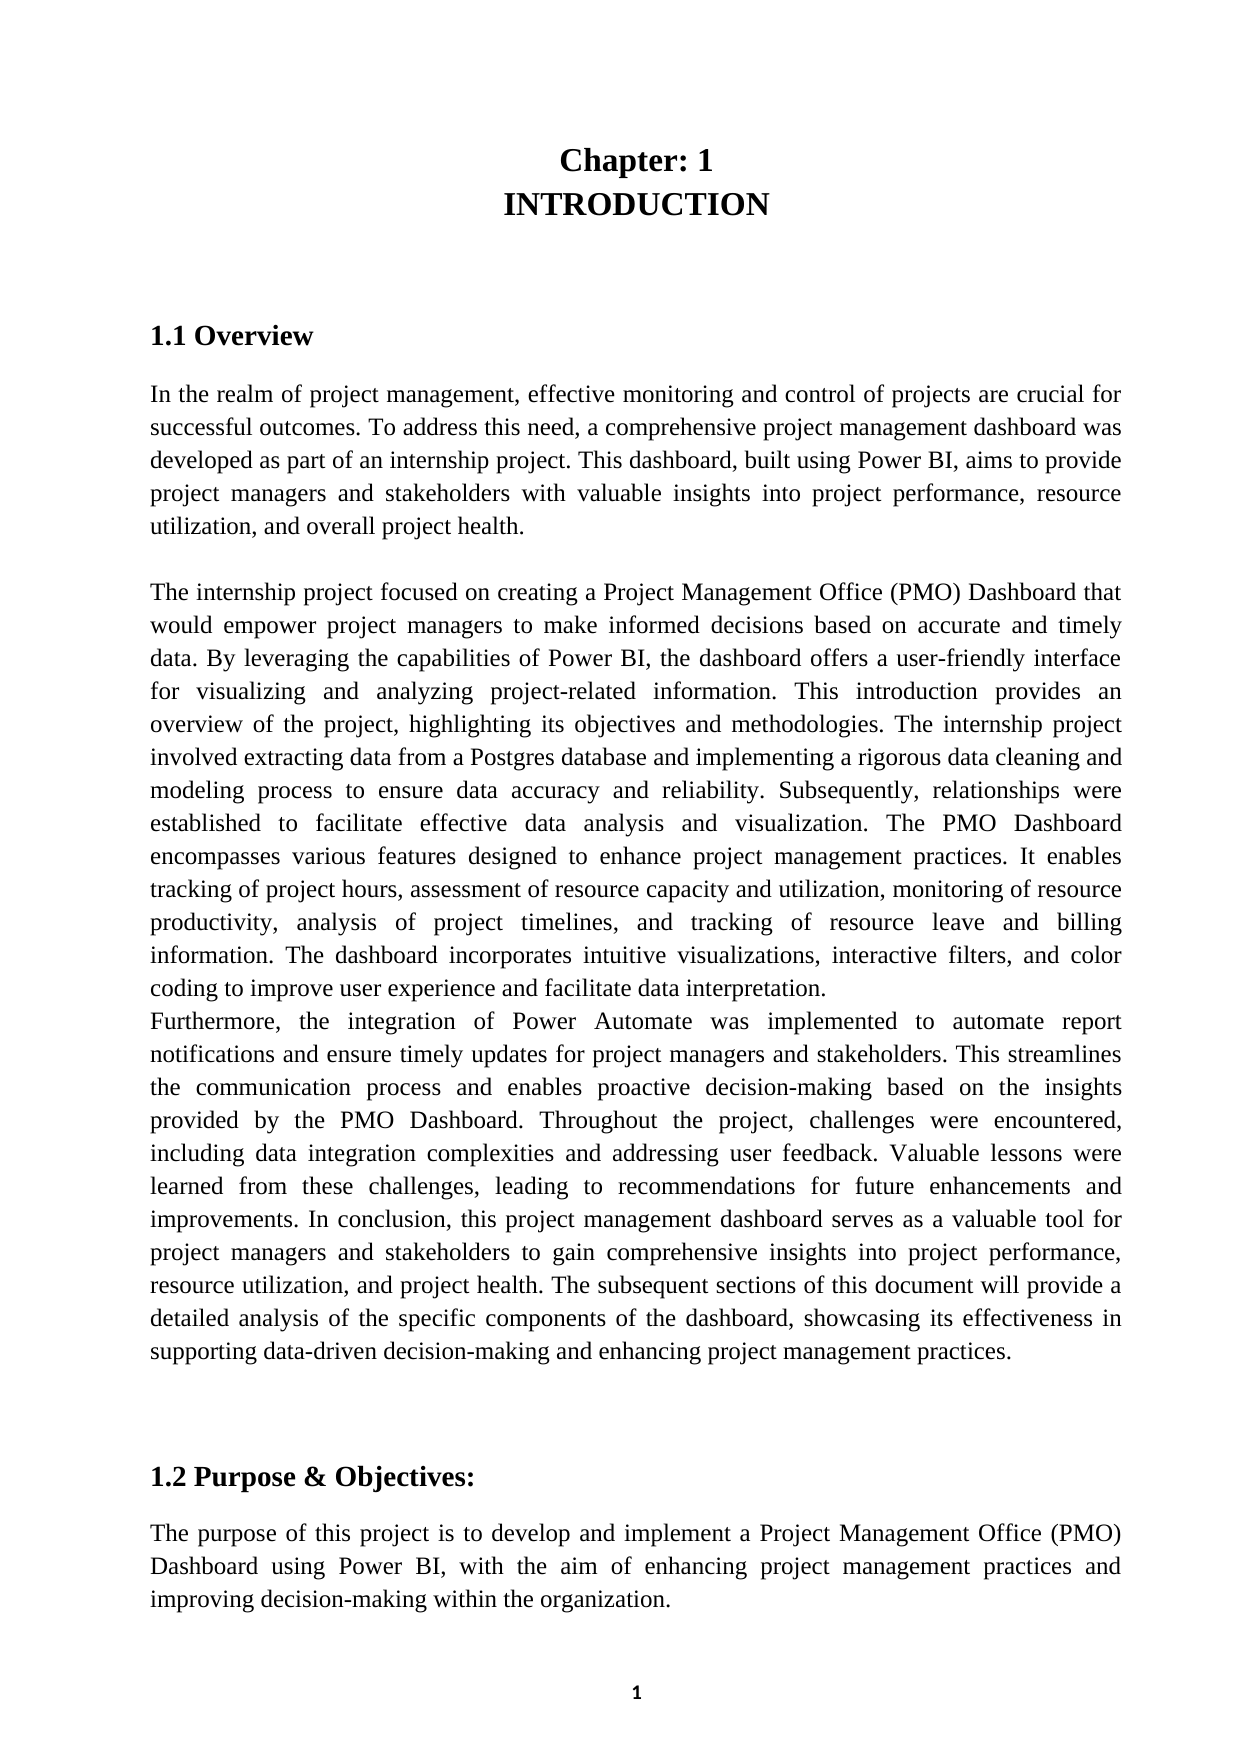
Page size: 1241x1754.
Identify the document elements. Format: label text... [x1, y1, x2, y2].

text Furthermore, the integration of Power Automate was implemented to automate report notifications and ensure timely updates for project managers and stakeholders. This streamlines the communication process and enables proactive decision-making based on the insights provided by the PMO Dashboard. Throughout the project, challenges were encountered, including data integration complexities and addressing user feedback. Valuable lessons were learned from these challenges, leading to recommendations for future enhancements and improvements. In conclusion, this project management dashboard serves as a valuable tool for project managers and stakeholders to gain comprehensive insights into project performance, resource utilization, and project health. The subsequent sections of this document will provide a detailed analysis of the specific components of the dashboard, showcasing its effectiveness in supporting data-driven decision-making and enhancing project management practices. [150, 1006, 1123, 1365]
text 1.2 Purpose & Objectives: [150, 1459, 1123, 1493]
text INTRODUCTION [150, 184, 1123, 222]
text Chapter: 1 [150, 140, 1123, 178]
text The internship project focused on creating a Project Management Office (PMO) Dashboard that would empower project managers to make informed decisions based on accurate and timely data. By leveraging the capabilities of Power BI, the dashboard offers a user-friendly interface for visualizing and analyzing project-related information. This introduction provides an overview of the project, highlighting its objectives and methodologies. The internship project involved extracting data from a Postgres database and implementing a rigorous data cleaning and modeling process to ensure data accuracy and reliability. Subsequently, relationships were established to facilitate effective data analysis and visualization. The PMO Dashboard encompasses various features designed to enhance project management practices. It enables tracking of project hours, assessment of resource capacity and utilization, monitoring of resource productivity, analysis of project timelines, and tracking of resource leave and billing information. The dashboard incorporates intuitive visualizations, interactive filters, and color coding to improve user experience and facilitate data interpretation. [150, 577, 1123, 1002]
text In the realm of project management, effective monitoring and control of projects are crucial for successful outcomes. To address this need, a comprehensive project management dashboard was developed as part of an internship project. This dashboard, built using Power BI, aims to provide project managers and stakeholders with valuable insights into project performance, resource utilization, and overall project health. [150, 379, 1123, 539]
text 1.1 Overview [150, 318, 1123, 352]
text The purpose of this project is to develop and implement a Project Management Office (PMO) Dashboard using Power BI, with the aim of enhancing project management practices and improving decision-making within the organization. [150, 1518, 1123, 1613]
